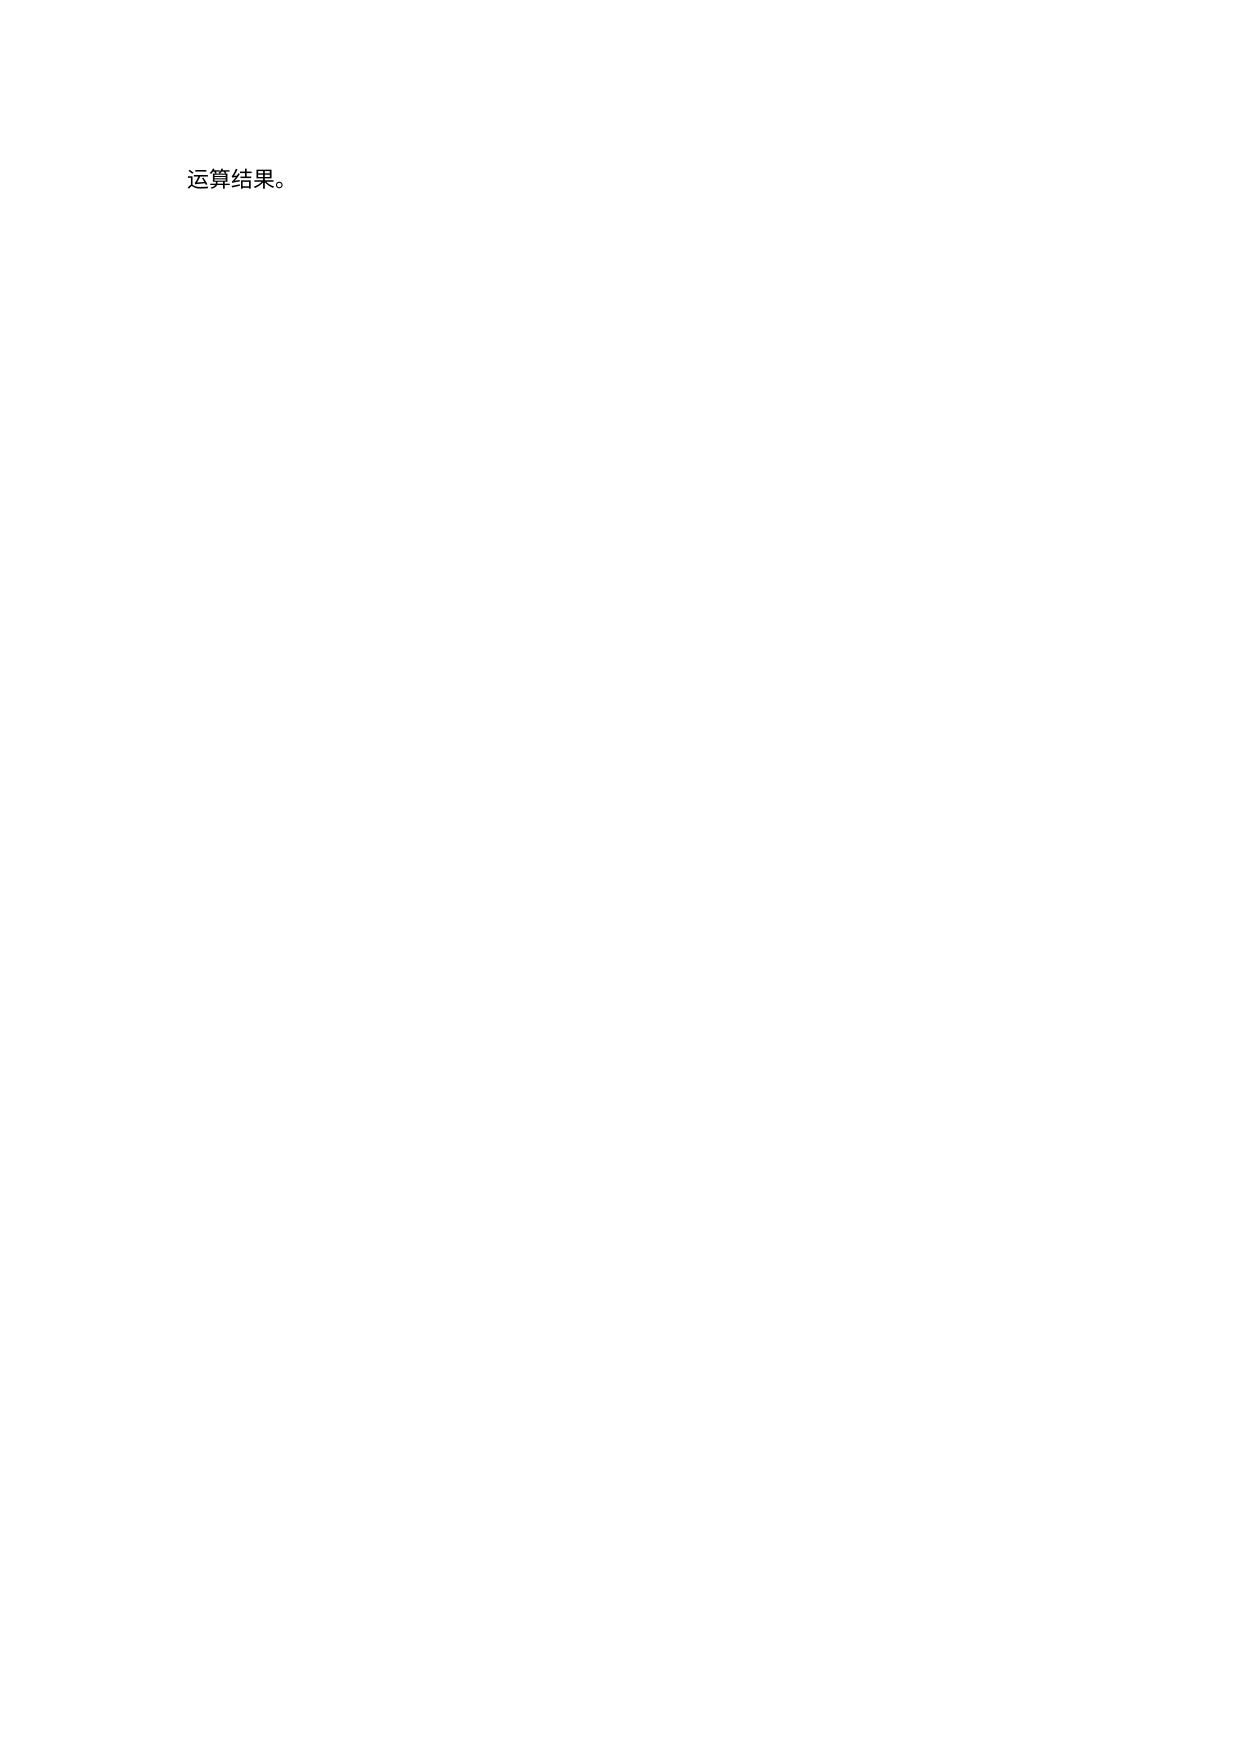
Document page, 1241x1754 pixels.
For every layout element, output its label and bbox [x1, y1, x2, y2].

text [187, 162, 1053, 194]
